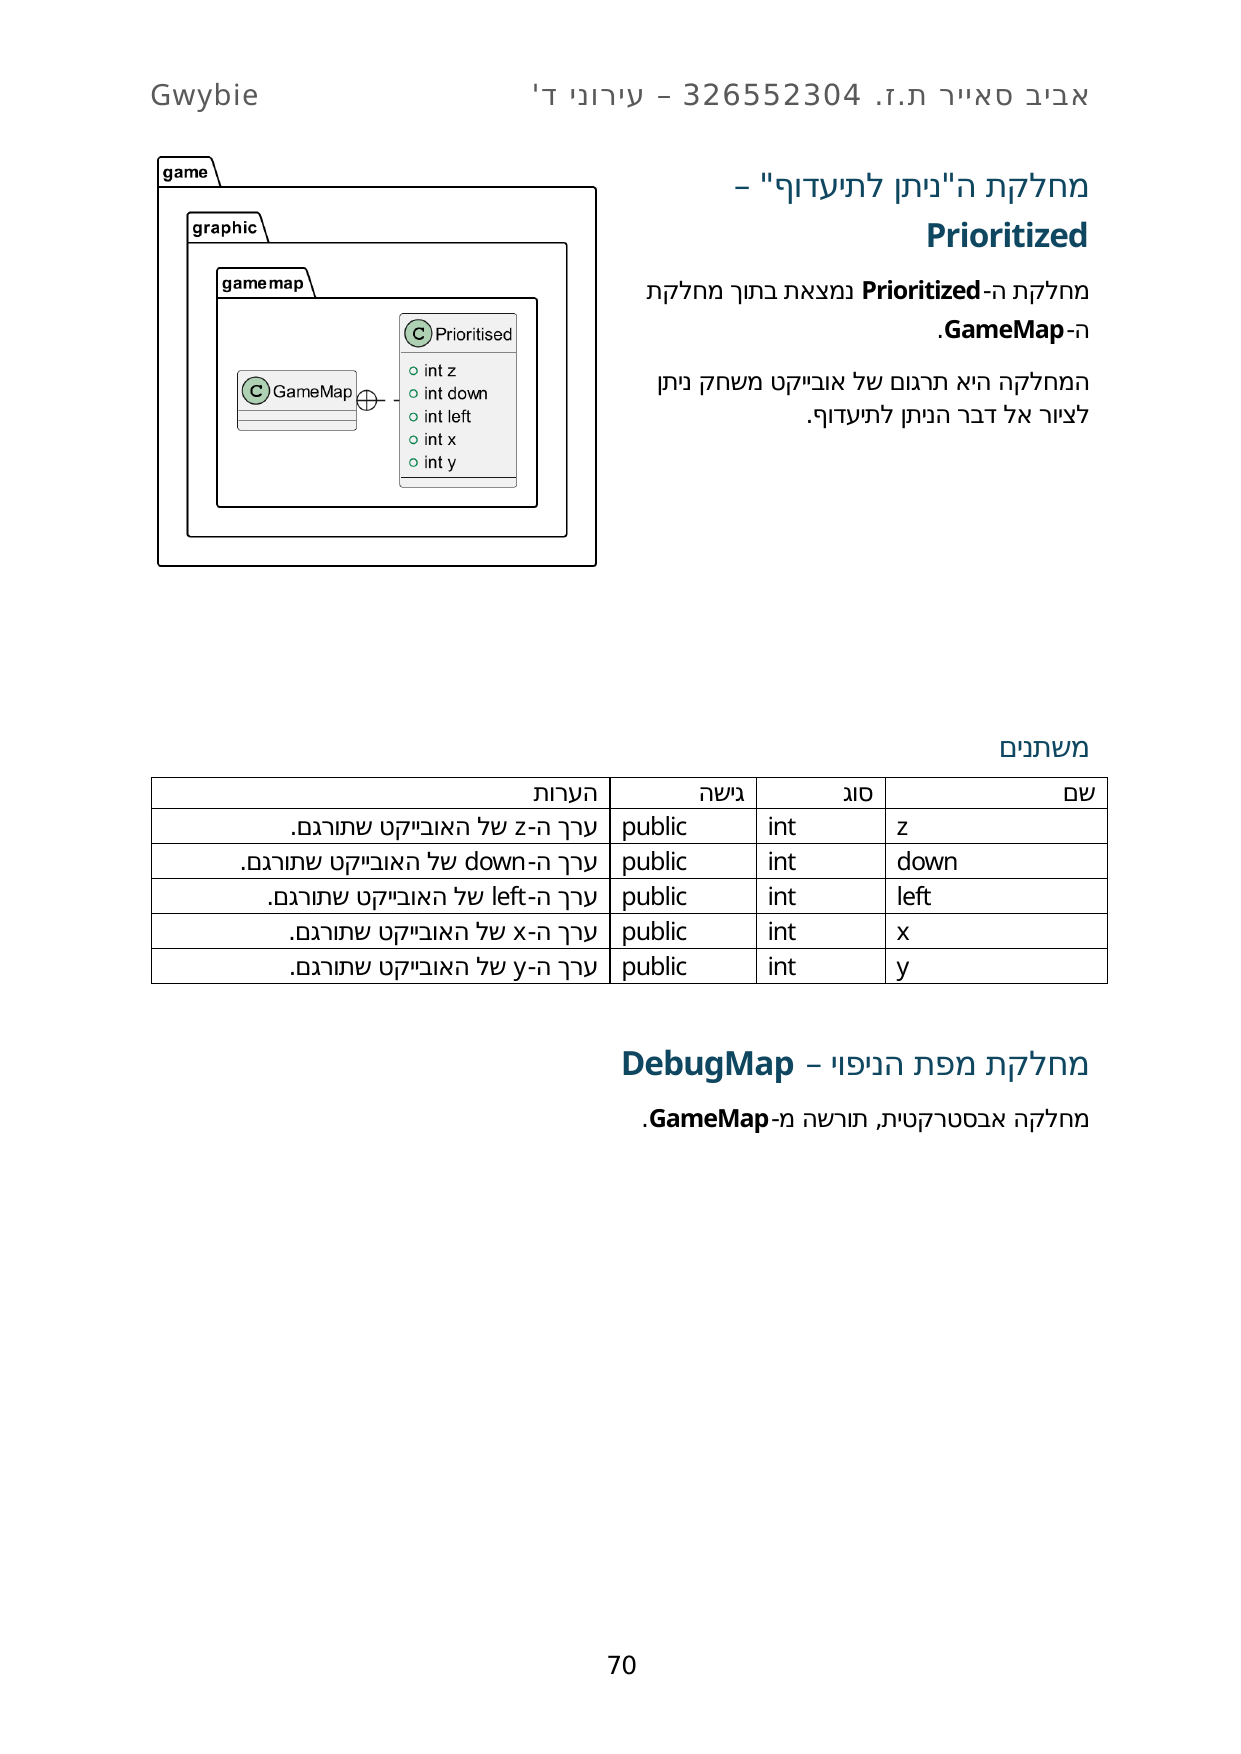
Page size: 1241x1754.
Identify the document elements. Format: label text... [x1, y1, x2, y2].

table_cell z [886, 809, 1107, 843]
text מחלקת ה-Prioritized נמצאת בתוך מחלקת ה-GameMap. [603, 273, 1090, 345]
table_cell public [611, 879, 756, 913]
table_cell left [886, 879, 1107, 913]
table_cell int [757, 914, 885, 948]
table_header שם [886, 778, 1107, 807]
table_header גישה [611, 778, 756, 807]
table_cell ערך ה-left של האובייקט שתורגם. [152, 879, 609, 913]
table_cell int [757, 809, 885, 843]
table_cell public [611, 809, 756, 843]
table_cell down [886, 844, 1107, 878]
picture [150, 150, 603, 573]
table_cell int [757, 949, 885, 983]
table_cell public [611, 949, 756, 983]
table_cell ערך ה-down של האובייקט שתורגם. [152, 844, 609, 878]
subtitle מחלקת ה"ניתן לתיעדוף" – Prioritized [603, 167, 1090, 258]
table_cell x [886, 914, 1107, 948]
subtitle משתנים [150, 730, 1090, 764]
table_cell public [611, 844, 756, 878]
table_cell ערך ה-z של האובייקט שתורגם. [152, 809, 609, 843]
table_cell ערך ה-y של האובייקט שתורגם. [152, 949, 609, 983]
text המחלקה היא תרגום של אובייקט משחק ניתן לציור אל דבר הניתן לתיעדוף. [603, 367, 1090, 430]
text מחלקה אבסטרקטית, תורשה מ-GameMap. [150, 1100, 1090, 1134]
table_header הערות [152, 778, 609, 807]
table_cell int [757, 844, 885, 878]
table_cell y [886, 949, 1107, 983]
table_cell int [757, 879, 885, 913]
table_cell ערך ה-x של האובייקט שתורגם. [152, 914, 609, 948]
table_cell public [611, 914, 756, 948]
table_header סוג [757, 778, 885, 807]
subtitle מחלקת מפת הניפוי – DebugMap [150, 1040, 1090, 1085]
